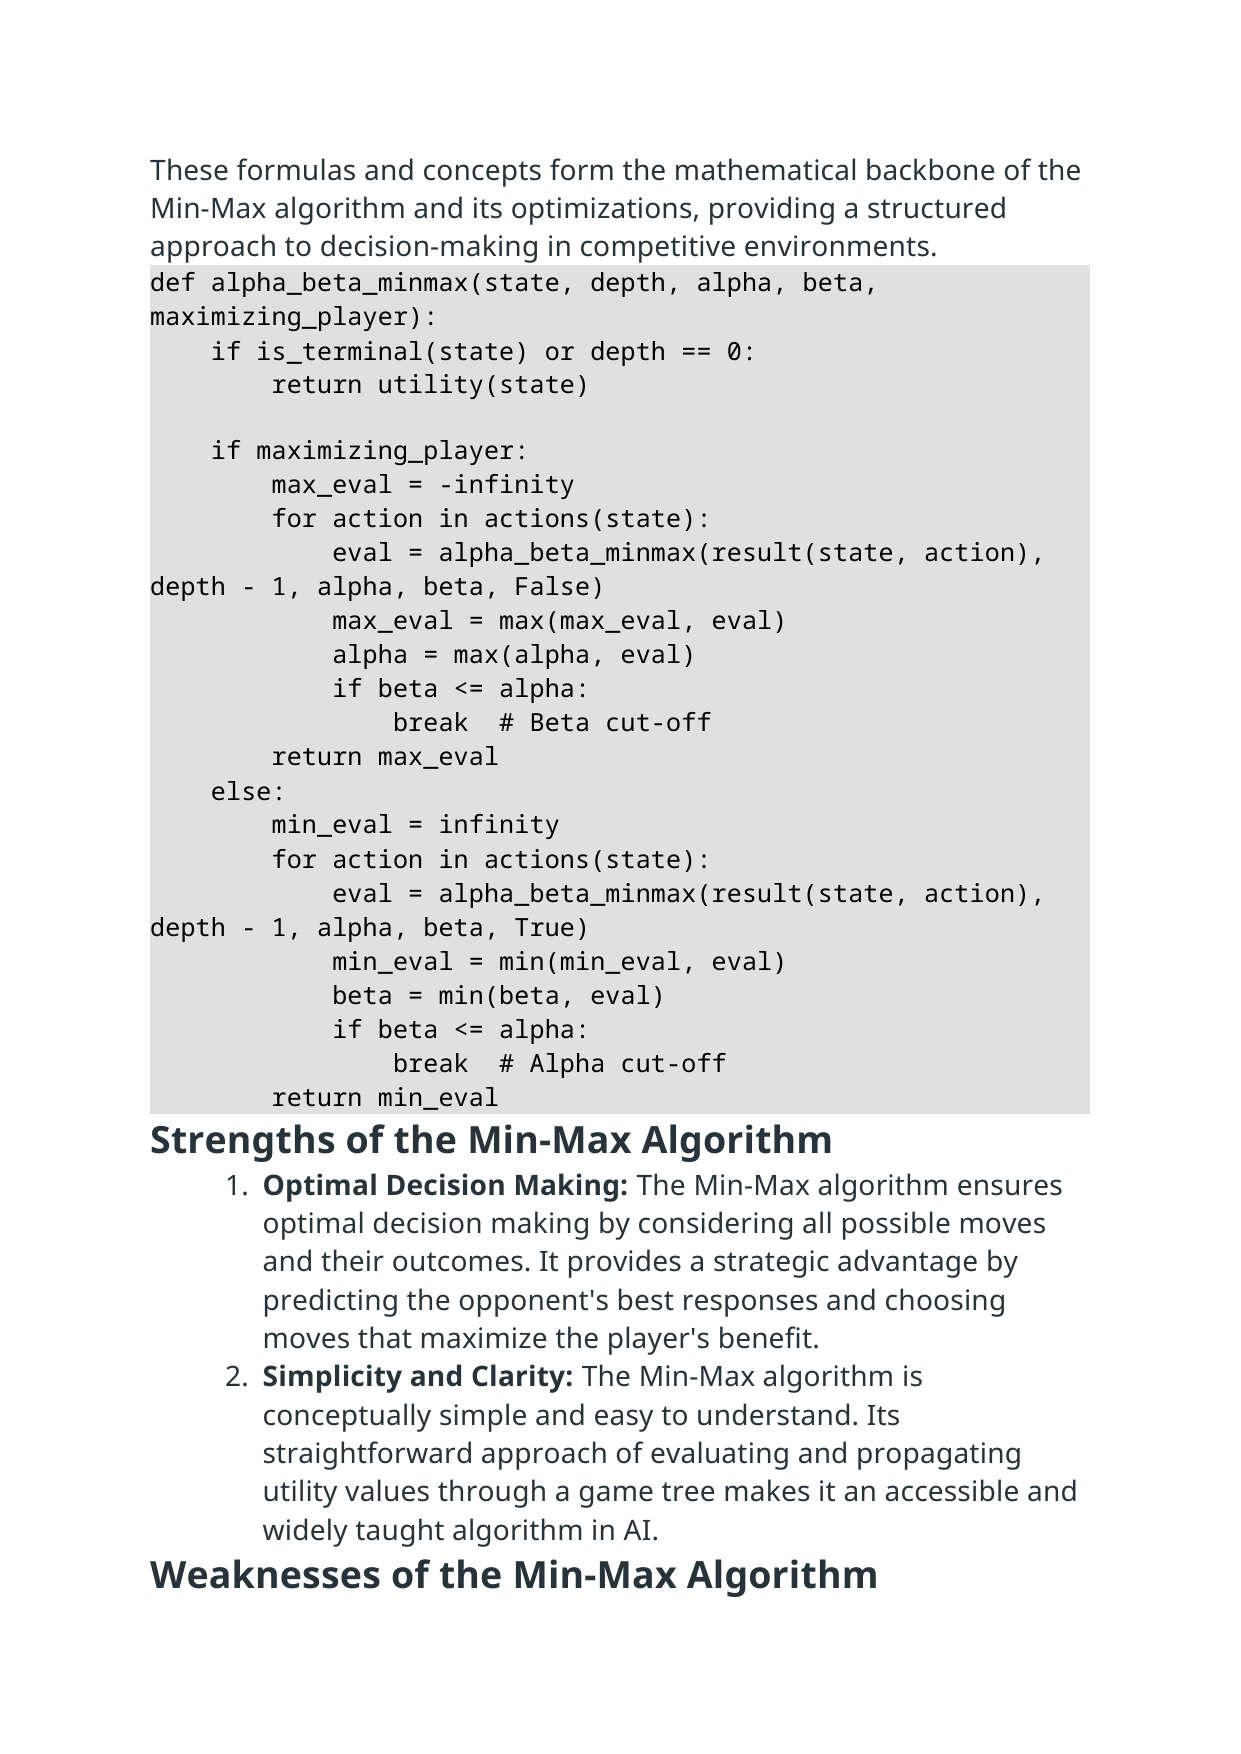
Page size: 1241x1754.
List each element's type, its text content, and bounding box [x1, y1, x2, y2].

list Optimal Decision Making: The Min-Max algorithm ensures optimal decision making by considering all possible moves and their outcomes. It provides a strategic advantage by predicting the opponent's best responses and choosing moves that maximize the player's benefit. [225, 1165, 1090, 1356]
text if is_terminal(state) or depth == 0: [150, 333, 1090, 367]
text for action in actions(state): [150, 501, 1090, 535]
text return min_eval [150, 1080, 1090, 1114]
text if beta <= alpha: [150, 671, 1090, 705]
text break # Alpha cut-off [150, 1046, 1090, 1080]
text if maximizing_player: [150, 432, 1090, 467]
text These formulas and concepts form the mathematical backbone of the Min-Max algorithm and its optimizations, providing a structured approach to decision-making in competitive environments. [150, 150, 1090, 265]
text min_eval = infinity [150, 807, 1090, 841]
text Weaknesses of the Min-Max Algorithm [150, 1548, 1090, 1599]
text for action in actions(state): [150, 841, 1090, 875]
text return utility(state) [150, 367, 1090, 401]
text if beta <= alpha: [150, 1012, 1090, 1046]
text max_eval = -infinity [150, 467, 1090, 501]
text break # Beta cut-off [150, 705, 1090, 739]
text beta = min(beta, eval) [150, 977, 1090, 1012]
text eval = alpha_beta_minmax(result(state, action), depth - 1, alpha, beta, True) [150, 875, 1090, 943]
text eval = alpha_beta_minmax(result(state, action), depth - 1, alpha, beta, False) [150, 535, 1090, 603]
text alpha = max(alpha, eval) [150, 637, 1090, 671]
text else: [150, 773, 1090, 807]
list Simplicity and Clarity: The Min-Max algorithm is conceptually simple and easy to understand. Its straightforward approach of evaluating and propagating utility values through a game tree makes it an accessible and widely taught algorithm in AI. [225, 1356, 1090, 1548]
text def alpha_beta_minmax(state, depth, alpha, beta, maximizing_player): [150, 265, 1090, 333]
text return max_eval [150, 739, 1090, 773]
text Strengths of the Min-Max Algorithm [150, 1114, 1090, 1165]
text min_eval = min(min_eval, eval) [150, 943, 1090, 977]
text max_eval = max(max_eval, eval) [150, 603, 1090, 637]
